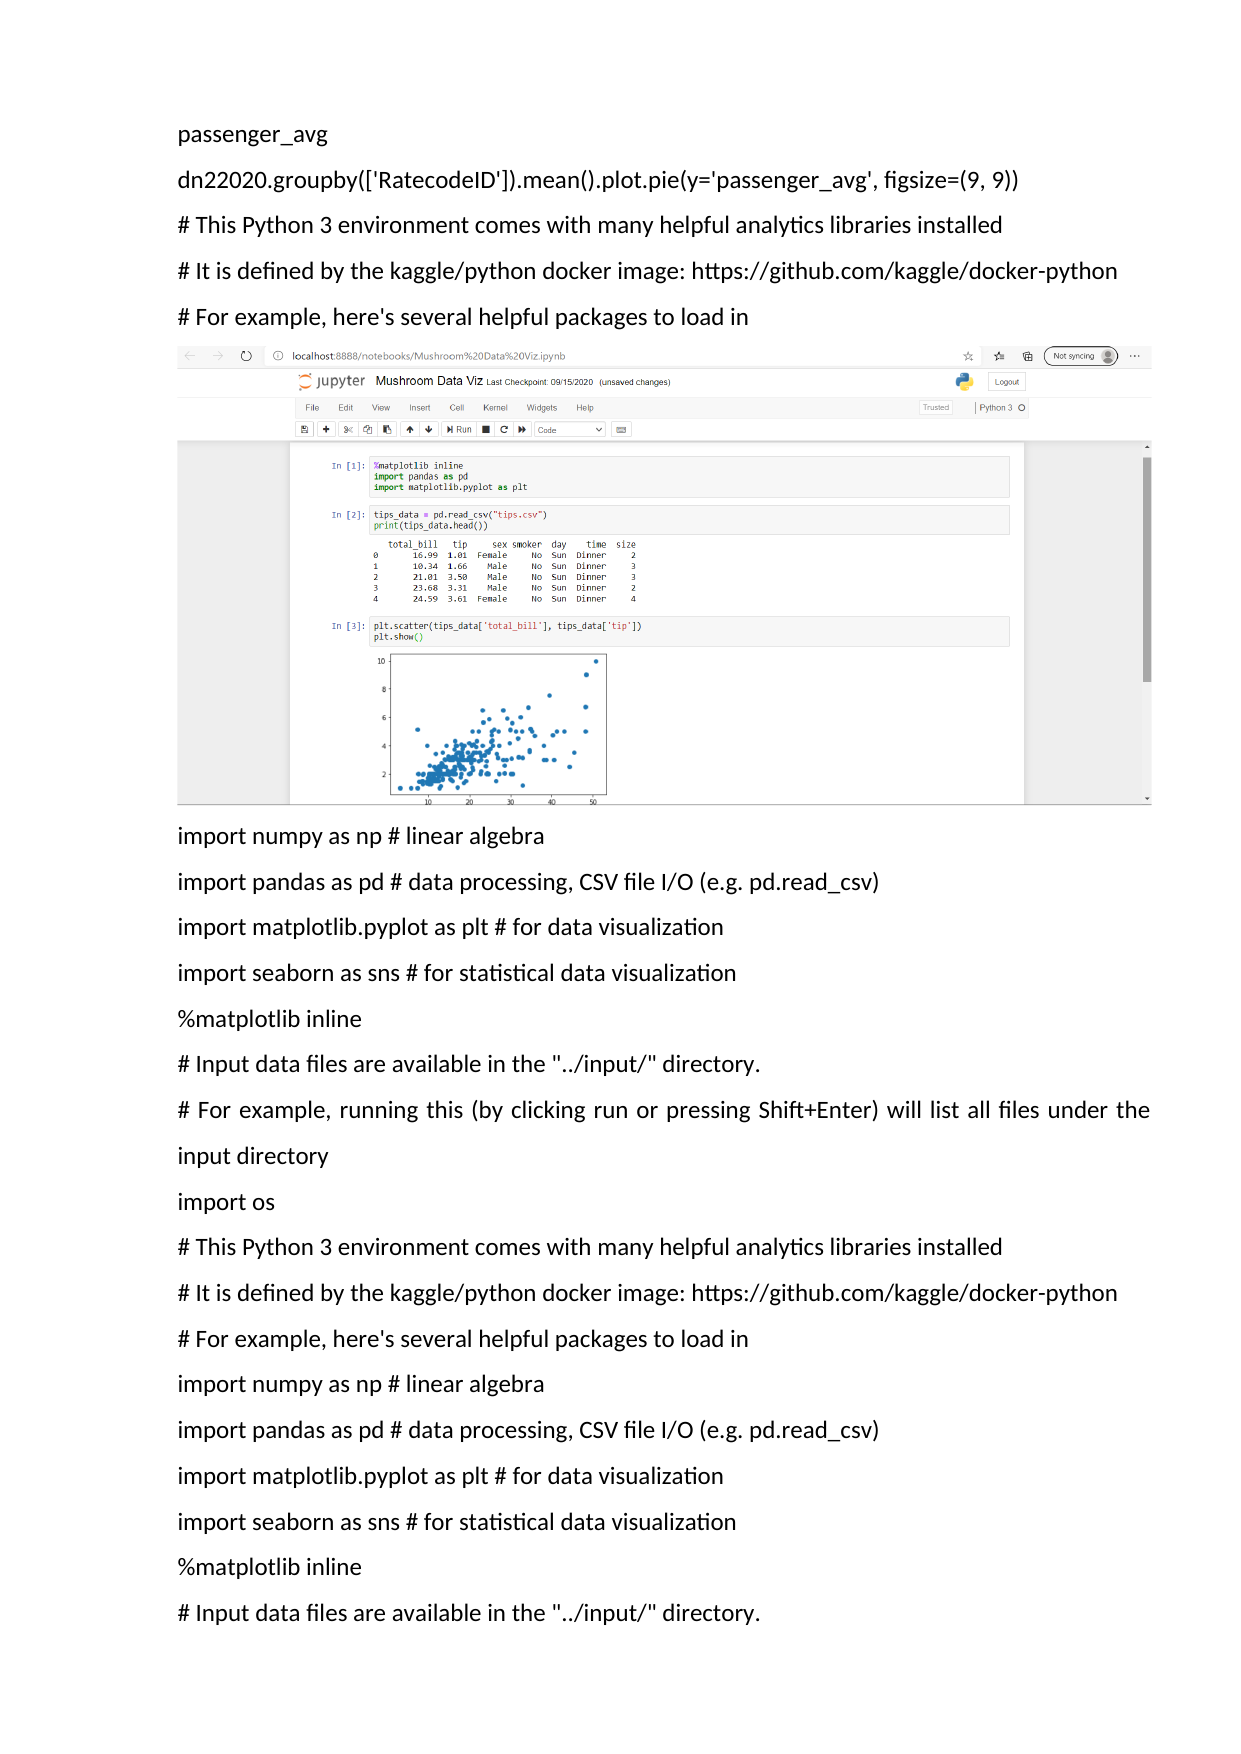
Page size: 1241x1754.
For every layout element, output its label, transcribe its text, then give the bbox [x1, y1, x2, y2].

text passenger_avg [177, 118, 1152, 149]
text # This Python 3 environment comes with many helpful analytics libraries installed [177, 1231, 1152, 1262]
text # For example, here's several helpful packages to load in [177, 1323, 1152, 1353]
text %matplotlib inline [177, 1552, 1152, 1582]
picture [177, 346, 1152, 806]
text import os [177, 1186, 1152, 1216]
text import seaborn as sns # for statistical data visualization [177, 1506, 1152, 1536]
text # For example, running this (by clicking run or pressing Shift+Enter) will list all files under the input directory [177, 1094, 1152, 1171]
text import matplotlib.pyplot as plt # for data visualization [177, 1460, 1152, 1491]
text %matplotlib inline [177, 1003, 1152, 1033]
text # For example, here's several helpful packages to load in [177, 301, 1152, 332]
text # It is defined by the kaggle/python docker image: https://github.com/kaggle/docker-python [177, 1277, 1152, 1308]
text import numpy as np # linear algebra [177, 820, 1152, 850]
text # This Python 3 environment comes with many helpful analytics libraries installed [177, 209, 1152, 240]
text import pandas as pd # data processing, CSV file I/O (e.g. pd.read_csv) [177, 866, 1152, 896]
text import numpy as np # linear algebra [177, 1369, 1152, 1399]
text import seaborn as sns # for statistical data visualization [177, 957, 1152, 988]
text dn22020.groupby(['RatecodeID']).mean().plot.pie(y='passenger_avg', figsize=(9, 9)) [177, 164, 1152, 194]
text import matplotlib.pyplot as plt # for data visualization [177, 911, 1152, 942]
text import pandas as pd # data processing, CSV file I/O (e.g. pd.read_csv) [177, 1414, 1152, 1445]
text # It is defined by the kaggle/python docker image: https://github.com/kaggle/docker-python [177, 255, 1152, 286]
text # Input data files are available in the "../input/" directory. [177, 1597, 1152, 1628]
text # Input data files are available in the "../input/" directory. [177, 1048, 1152, 1079]
